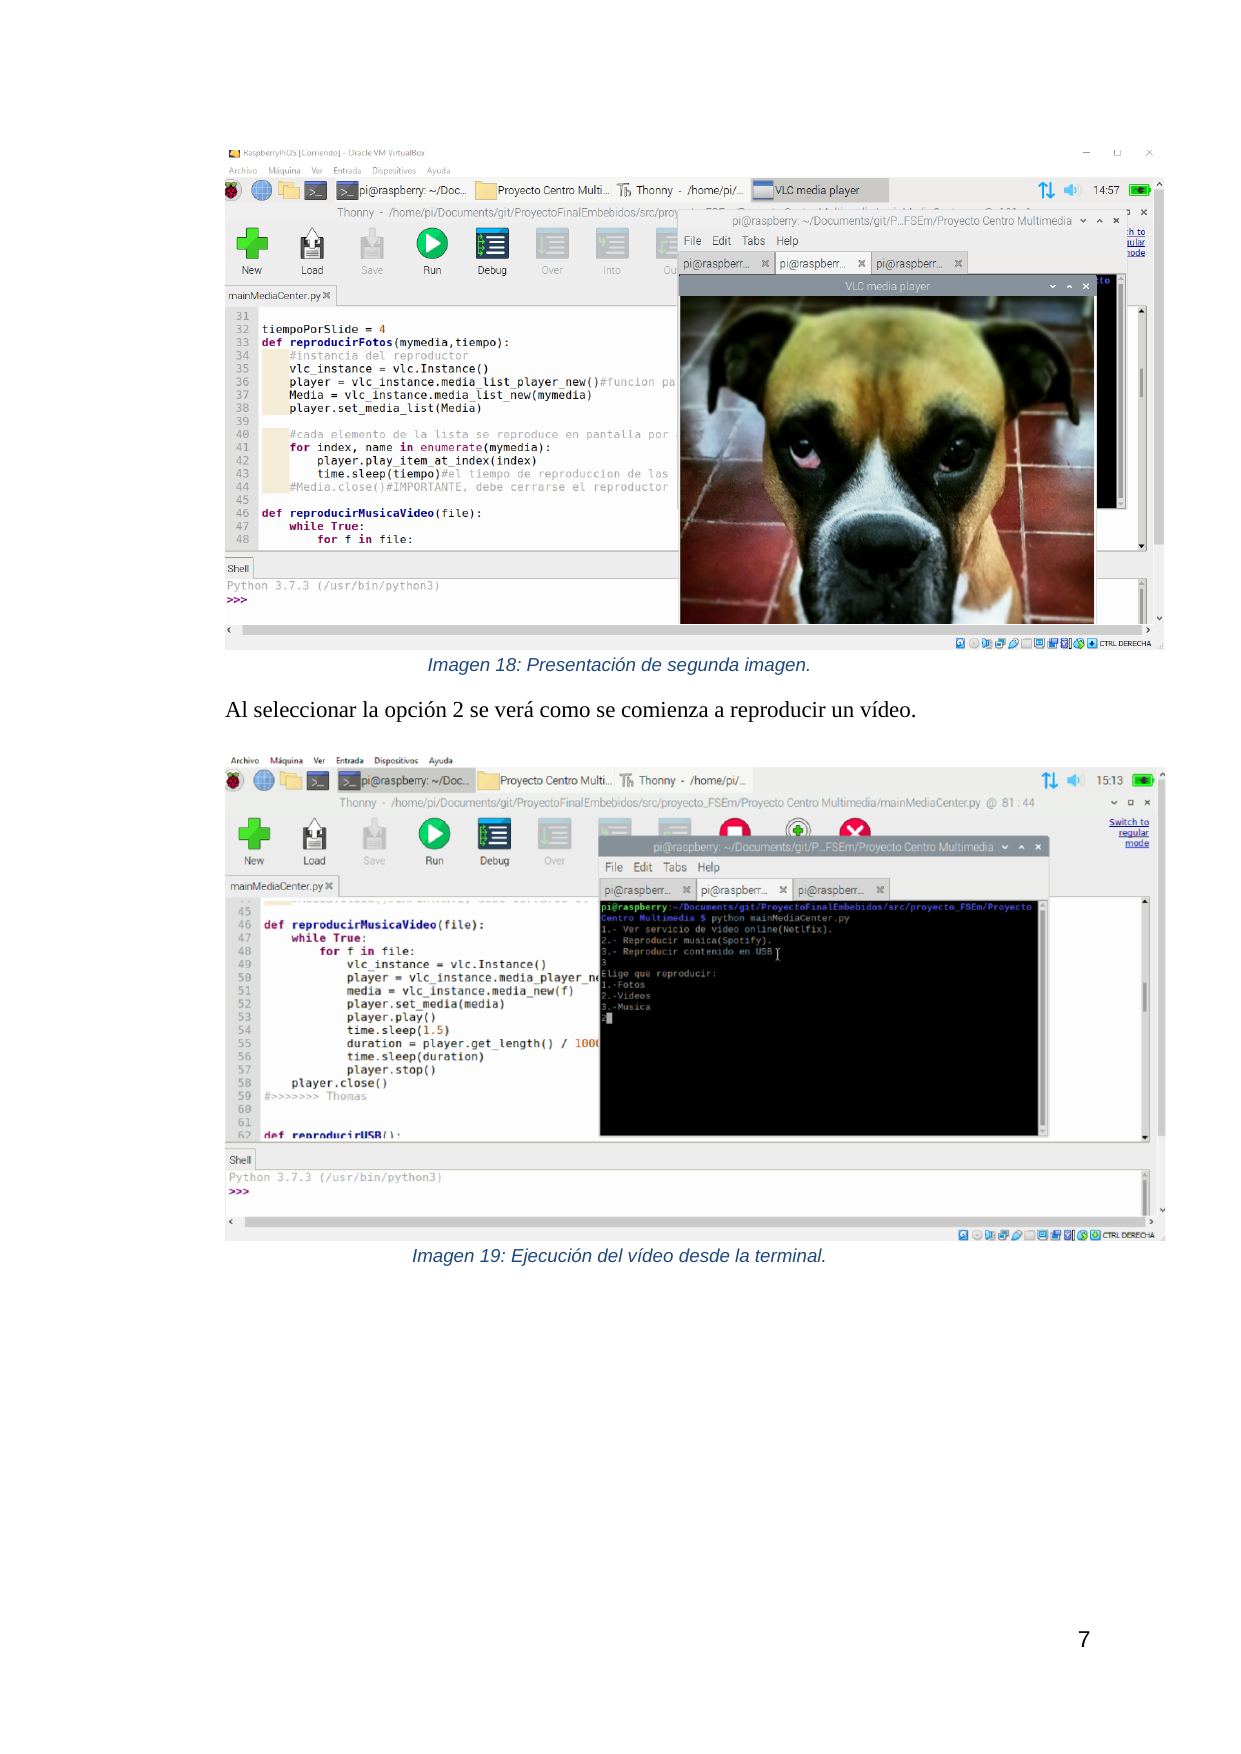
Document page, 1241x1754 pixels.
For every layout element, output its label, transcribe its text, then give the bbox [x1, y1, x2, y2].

text Al seleccionar la opción 2 se verá como se comienza a reproducir un vídeo. [150, 696, 1090, 723]
picture [225, 756, 1166, 1241]
picture [225, 150, 1164, 650]
